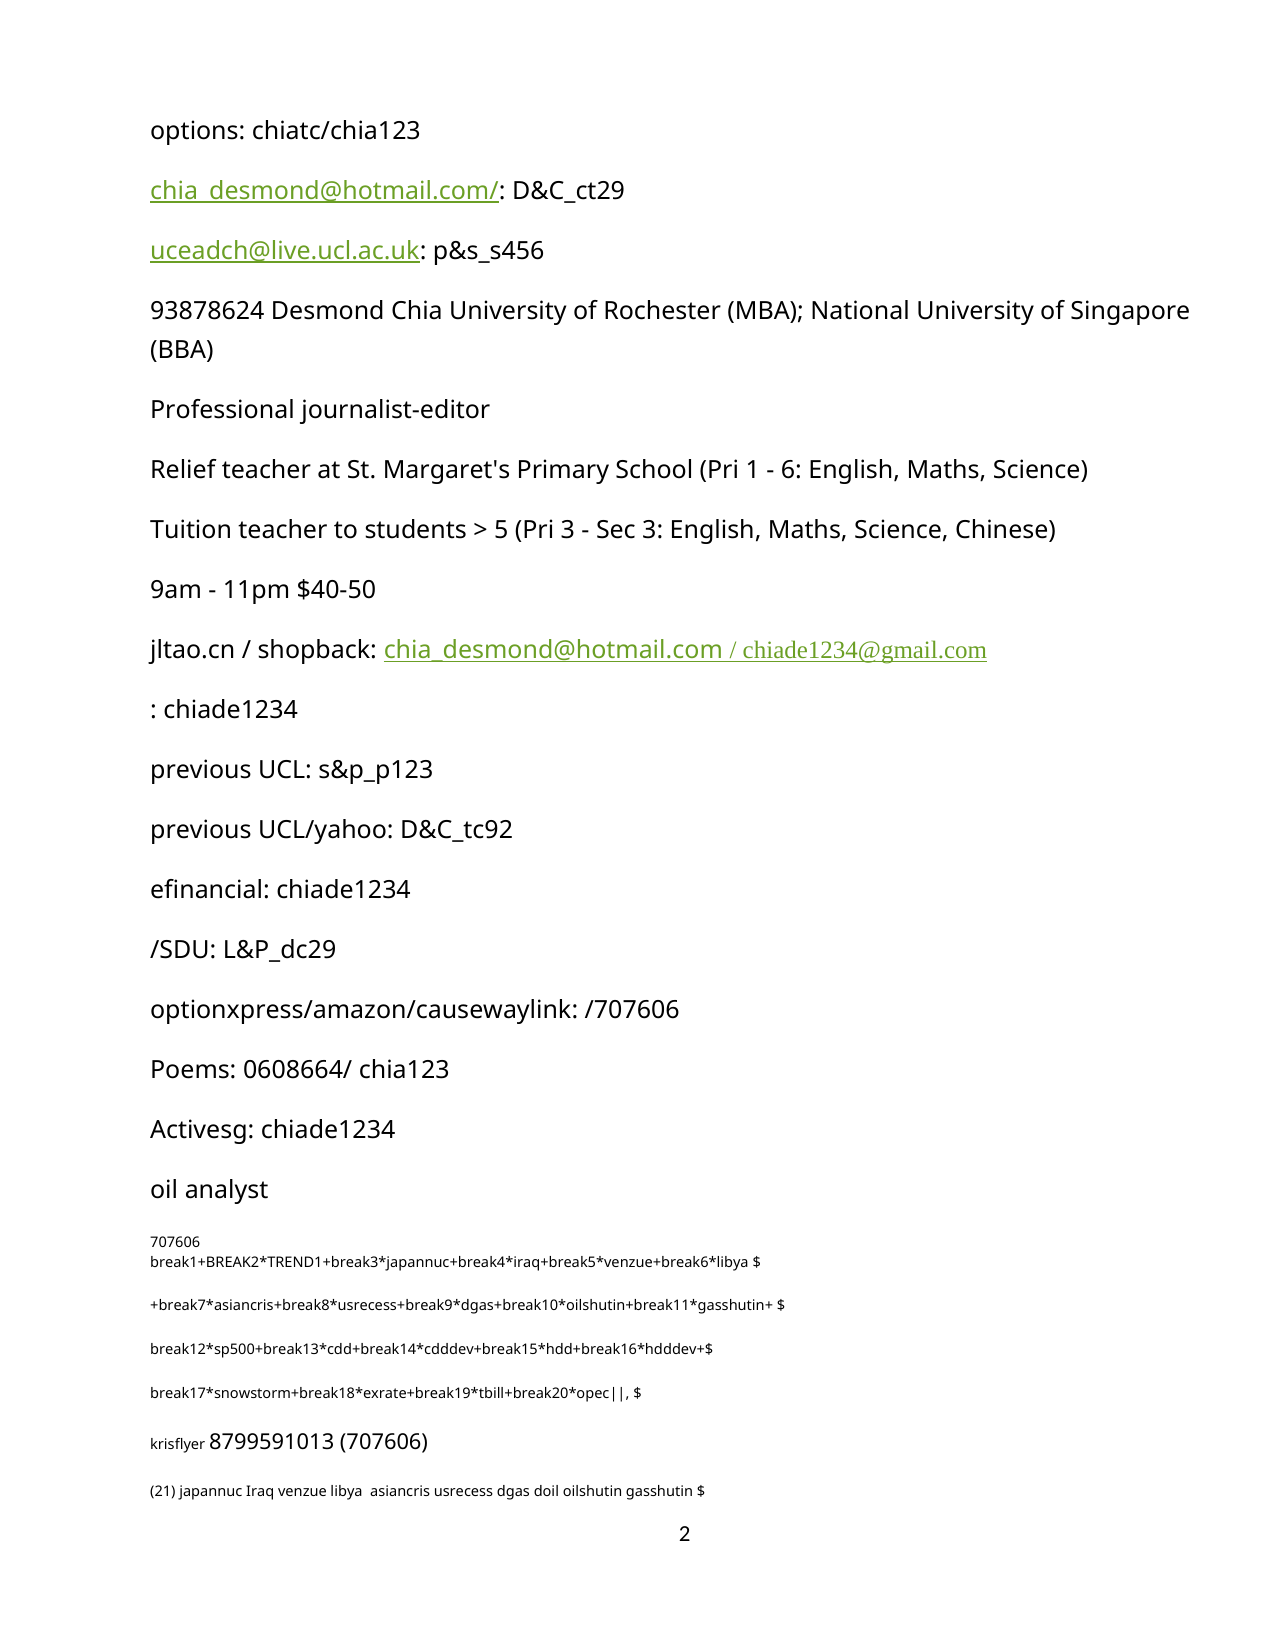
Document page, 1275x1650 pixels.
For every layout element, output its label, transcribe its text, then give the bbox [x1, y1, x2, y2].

text Poems: 0608664/ chia123 [150, 1052, 1219, 1086]
text break1+BREAK2*TREND1+break3*japannuc+break4*iraq+break5*venzue+break6*libya $ [150, 1252, 1219, 1271]
text break12*sp500+break13*cdd+break14*cdddev+break15*hdd+break16*hdddev+$ [150, 1339, 1219, 1359]
text efinancial: chiade1234 [150, 872, 1219, 906]
text break17*snowstorm+break18*exrate+break19*tbill+break20*opec||, $ [150, 1382, 1219, 1402]
text uceadch@live.ucl.ac.uk: p&s_s456 [150, 232, 1219, 267]
text optionxpress/amazon/causewaylink: /707606 [150, 992, 1219, 1026]
text Relief teacher at St. Margaret's Primary School (Pri 1 - 6: English, Maths, Science) [150, 452, 1219, 486]
text options: chiatc/chia123 [150, 112, 1219, 147]
text 707606 [150, 1232, 1219, 1252]
text jltao.cn / shopback: chia_desmond@hotmail.com / chiade1234@gmail.com [150, 632, 1219, 666]
text +break7*asiancris+break8*usrecess+break9*dgas+break10*oilshutin+break11*gasshutin+ $ [150, 1295, 1219, 1315]
text (21) japannuc Iraq venzue libya asiancris usrecess dgas doil oilshutin gasshutin $ [150, 1481, 1219, 1501]
text Tuition teacher to students > 5 (Pri 3 - Sec 3: English, Maths, Science, Chinese) [150, 512, 1219, 546]
text krisflyer 8799591013 (707606) [150, 1426, 1219, 1456]
text 93878624 Desmond Chia University of Rochester (MBA); National University of Singapore (BBA) [150, 292, 1219, 366]
text previous UCL: s&p_p123 [150, 752, 1219, 786]
text Professional journalist-editor [150, 392, 1219, 426]
text /SDU: L&P_dc29 [150, 932, 1219, 966]
text chia_desmond@hotmail.com/: D&C_ct29 [150, 172, 1219, 207]
text 9am - 11pm $40-50 [150, 572, 1219, 606]
text previous UCL/yahoo: D&C_tc92 [150, 812, 1219, 846]
text : chiade1234 [150, 692, 1219, 726]
text oil analyst [150, 1172, 1219, 1206]
text Activesg: chiade1234 [150, 1112, 1219, 1146]
